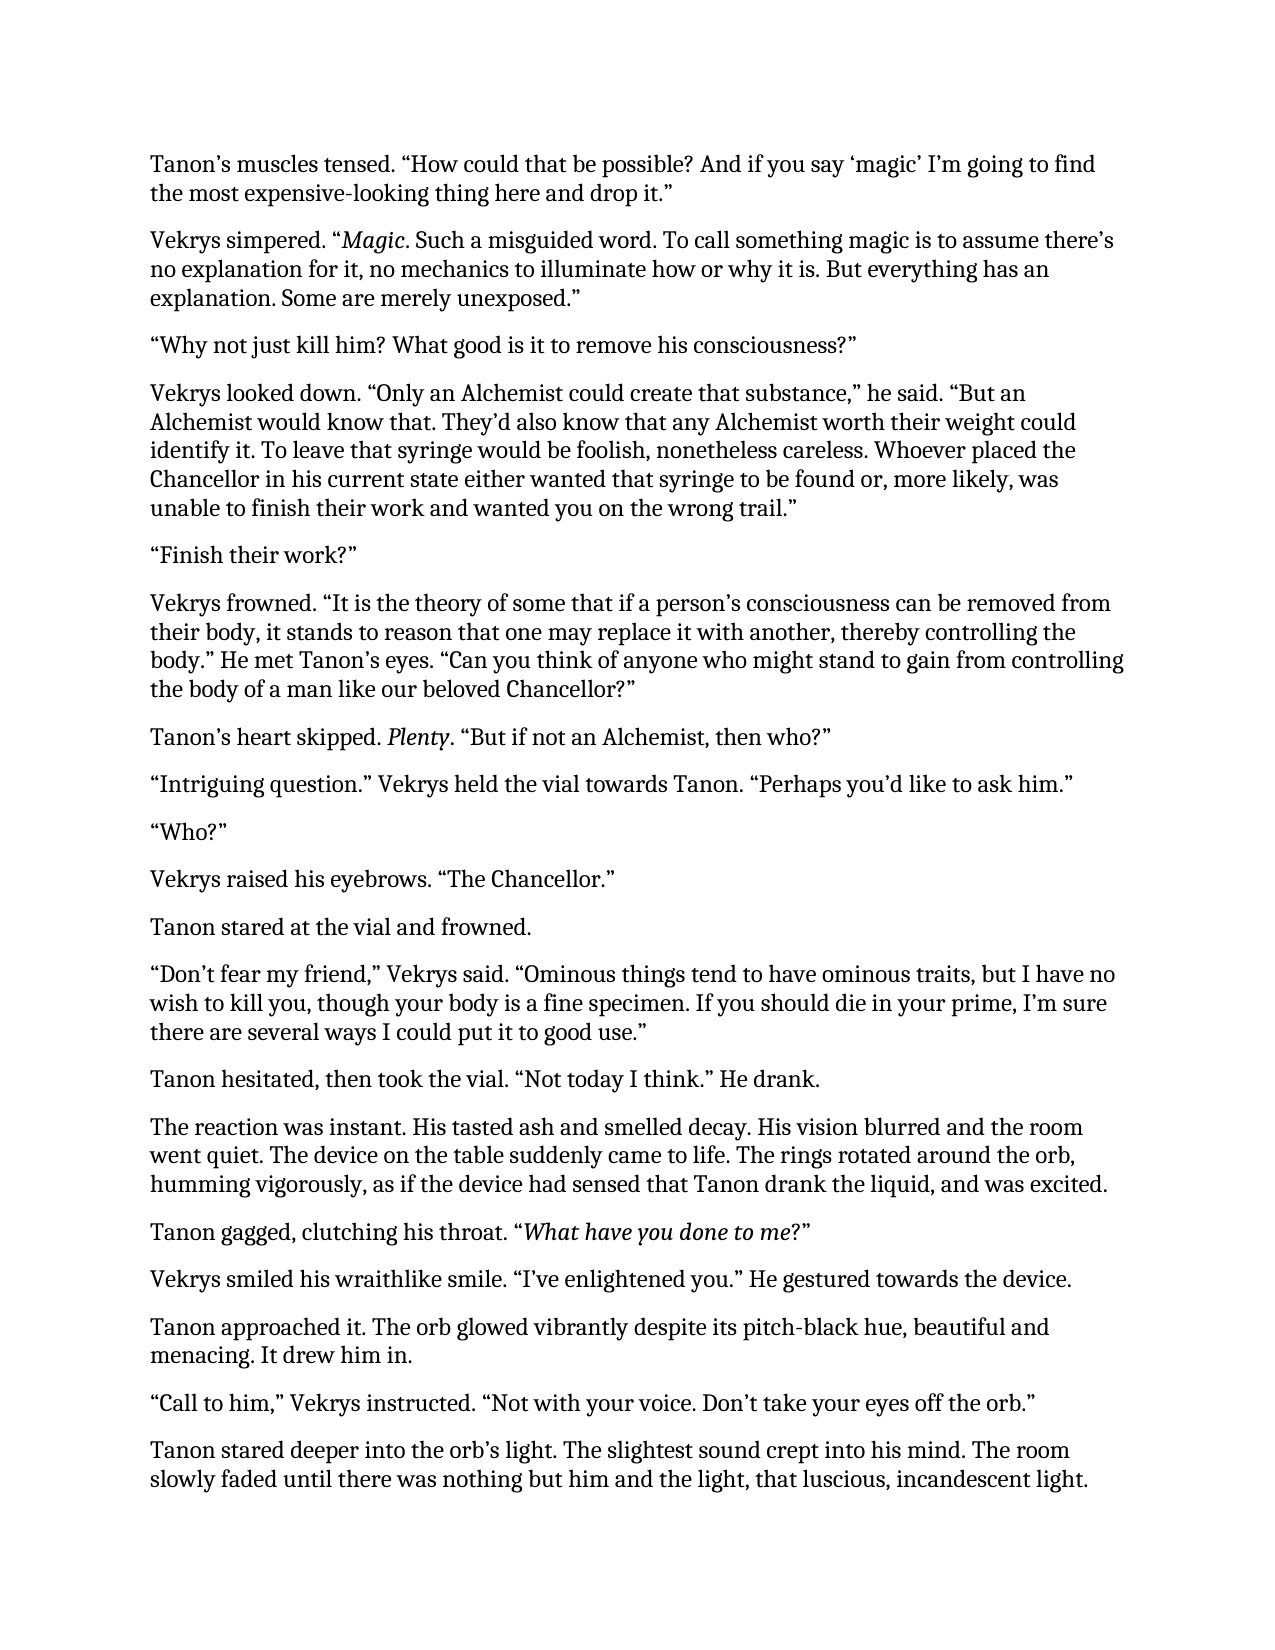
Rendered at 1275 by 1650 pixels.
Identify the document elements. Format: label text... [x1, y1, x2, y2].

text Vekrys smiled his wraithlike smile. “I’ve enlightened you.” He gestured towards the device. [150, 1265, 1125, 1294]
text Tanon approached it. The orb glowed vibrantly despite its pitch-black hue, beautiful and menacing. It drew him in. [150, 1312, 1125, 1370]
text Vekrys looked down. “Only an Alchemist could create that substance,” he said. “But an Alchemist would know that. They’d also know that any Alchemist worth their weight could identify it. To leave that syringe would be foolish, nonetheless careless. Whoever placed the Chancellor in his current state either wanted that syringe to be found or, more likely, was unable to finish their work and wanted you on the wrong trail.” [150, 379, 1125, 522]
text Vekrys frowned. “It is the theory of some that if a person’s consciousness can be removed from their body, it stands to reason that one may replace it with another, thereby controlling the body.” He met Tanon’s eyes. “Can you think of anyone who might stand to gain from controlling the body of a man like our beloved Chancellor?” [150, 589, 1125, 704]
text “Don’t fear my friend,” Vekrys said. “Ominous things tend to have ominous traits, but I have no wish to kill you, though your body is a fine specimen. If you should die in your prime, I’m sure there are several ways I could put it to good use.” [150, 960, 1125, 1046]
text “Finish their work?” [150, 541, 1125, 570]
text Tanon stared at the vial and frowned. [150, 912, 1125, 941]
text “Call to him,” Vekrys instructed. “Not with your voice. Don’t take your eyes off the orb.” [150, 1389, 1125, 1417]
text Tanon hesitated, then took the vial. “Not today I think.” He drank. [150, 1065, 1125, 1094]
text Vekrys simpered. “Magic. Such a misguided word. To call something magic is to assume there’s no explanation for it, no mechanics to illuminate how or why it is. But everything has an explanation. Some are merely unexposed.” [150, 226, 1125, 312]
text The reaction was instant. His tasted ash and smelled decay. His vision blurred and the room went quiet. The device on the table suddenly came to life. The rings rotated around the orb, humming vigorously, as if the device had sensed that Tanon drank the liquid, and was excited. [150, 1112, 1125, 1199]
text Tanon’s heart skipped. Plenty. “But if not an Alchemist, then who?” [150, 722, 1125, 751]
text “Intriguing question.” Vekrys held the vial towards Tanon. “Perhaps you’d like to ask him.” [150, 770, 1125, 799]
text Tanon gagged, clutching his throat. “What have you done to me?” [150, 1217, 1125, 1246]
text Tanon’s muscles tensed. “How could that be possible? And if you say ‘magic’ I’m going to find the most expensive-looking thing here and drop it.” [150, 150, 1125, 207]
text “Who?” [150, 817, 1125, 846]
text Vekrys raised his eyebrows. “The Chancellor.” [150, 865, 1125, 894]
text “Why not just kill him? What good is it to remove his consciousness?” [150, 331, 1125, 360]
